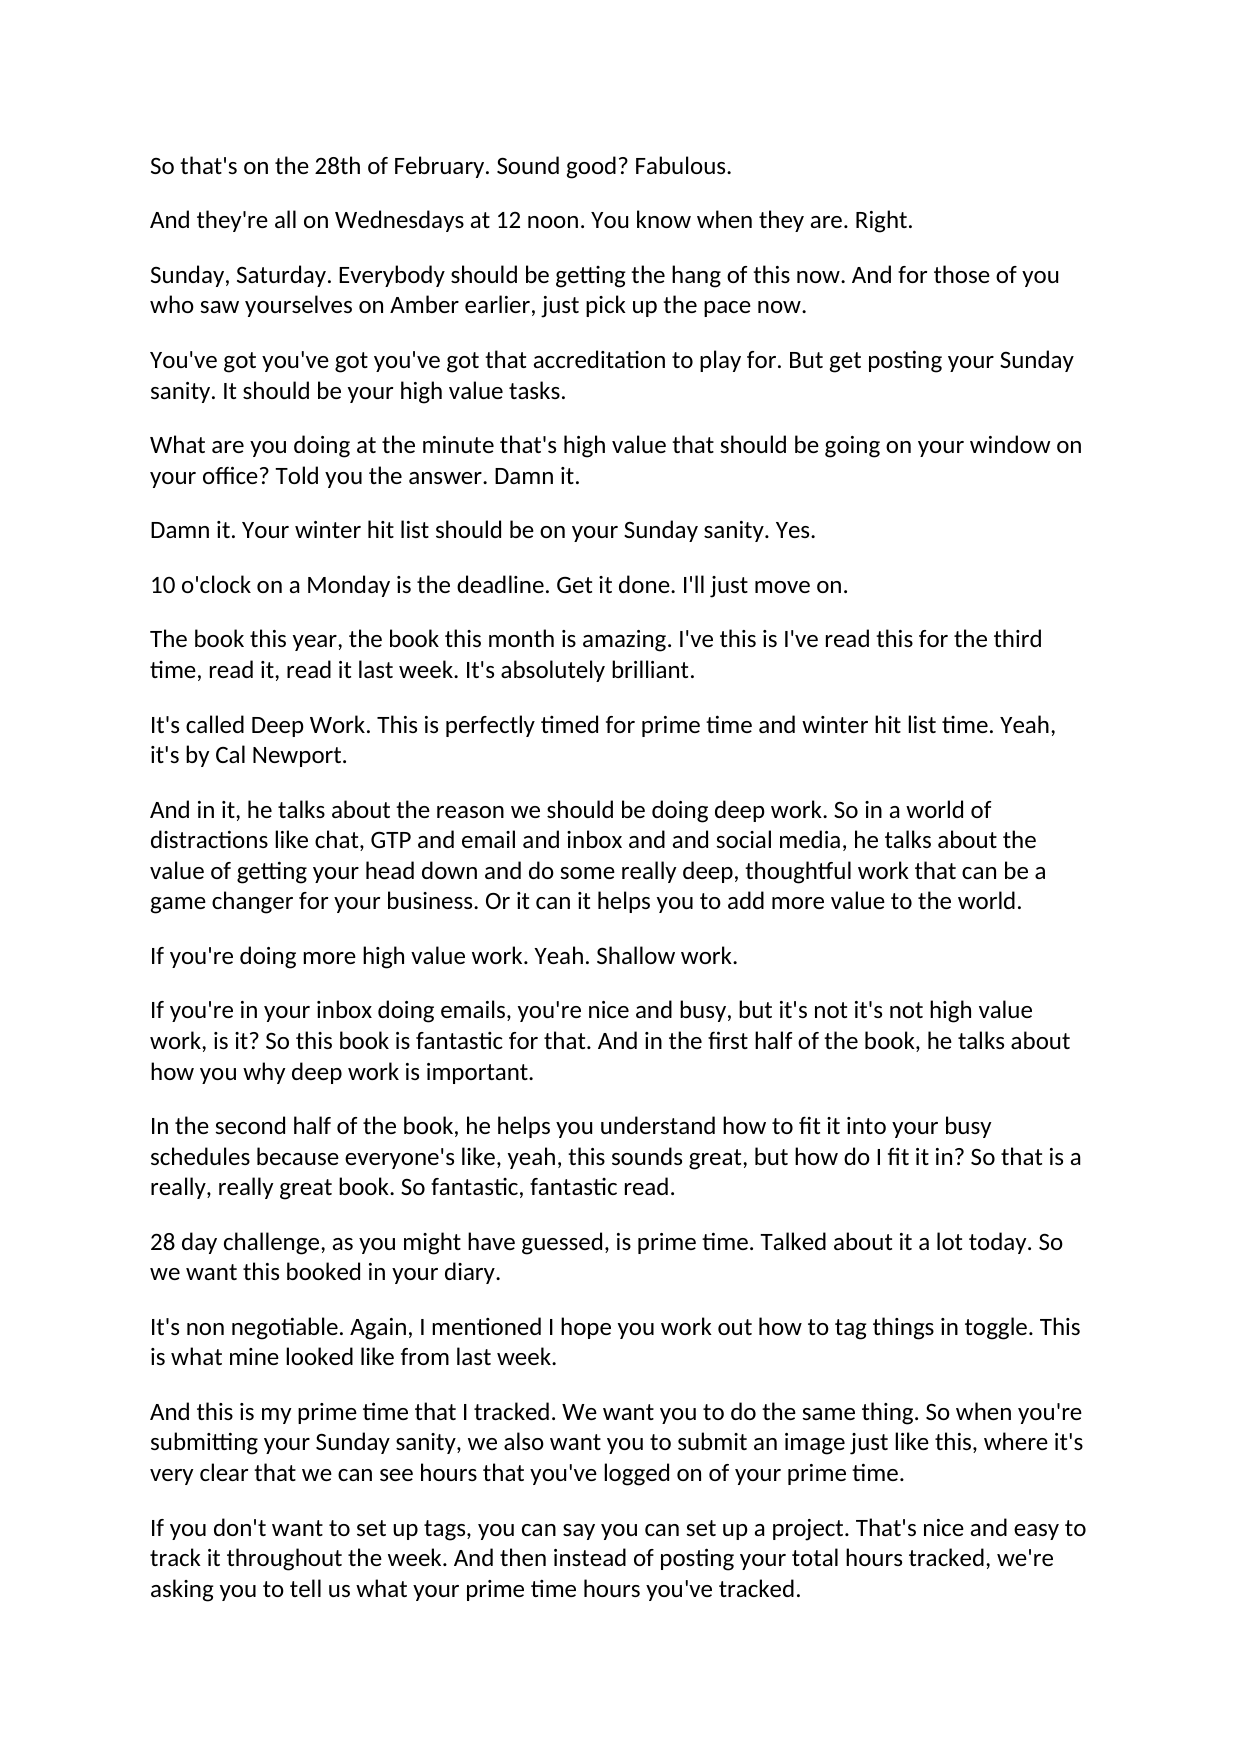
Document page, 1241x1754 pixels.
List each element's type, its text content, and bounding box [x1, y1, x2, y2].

text It's non negotiable. Again, I mentioned I hope you work out how to tag things in toggle. This is what mine looked like from last week. [150, 1311, 1090, 1372]
text And they're all on Wednesdays at 12 noon. You know when they are. Right. [150, 204, 1090, 235]
text So that's on the 28th of February. Sound good? Fabulous. [150, 150, 1090, 181]
text In the second half of the book, he helps you understand how to fit it into your busy schedules because everyone's like, yeah, this sounds great, but how do I fit it in? So that is a really, really great book. So fantastic, fantastic read. [150, 1110, 1090, 1202]
text What are you doing at the minute that's high value that should be going on your window on your office? Told you the answer. Damn it. [150, 429, 1090, 490]
text If you don't want to set up tags, you can say you can set up a project. That's nice and easy to track it throughout the week. And then instead of posting your total hours tracked, we're asking you to tell us what your prime time hours you've tracked. [150, 1512, 1090, 1603]
text The book this year, the book this month is amazing. I've this is I've read this for the third time, read it, read it last week. It's absolutely brilliant. [150, 624, 1090, 685]
text You've got you've got you've got that accreditation to play for. But get posting your Sunday sanity. It should be your high value tasks. [150, 344, 1090, 405]
text If you're doing more high value work. Yeah. Shallow work. [150, 940, 1090, 971]
text 28 day challenge, as you might have guessed, is prime time. Talked about it a lot today. So we want this booked in your diary. [150, 1226, 1090, 1287]
text Damn it. Your winter hit list should be on your Sunday sanity. Yes. [150, 514, 1090, 545]
text Sunday, Saturday. Everybody should be getting the hang of this now. And for those of you who saw yourselves on Amber earlier, just pick up the pace now. [150, 259, 1090, 320]
text It's called Deep Work. This is perfectly timed for prime time and winter hit list time. Yeah, it's by Cal Newport. [150, 709, 1090, 770]
text And this is my prime time that I tracked. We want you to do the same thing. So when you're submitting your Sunday sanity, we also want you to submit an image just like this, where it's very clear that we can see hours that you've logged on of your prime time. [150, 1396, 1090, 1488]
text If you're in your inbox doing emails, you're nice and busy, but it's not it's not high value work, is it? So this book is fantastic for that. And in the first half of the book, he talks about how you why deep work is important. [150, 994, 1090, 1086]
text And in it, he talks about the reason we should be doing deep work. So in a world of distractions like chat, GTP and email and inbox and and social media, he talks about the value of getting your head down and do some really deep, thoughtful work that can be a game changer for your business. Or it can it helps you to add more value to the world. [150, 794, 1090, 916]
text 10 o'clock on a Monday is the deadline. Get it done. I'll just move on. [150, 569, 1090, 599]
